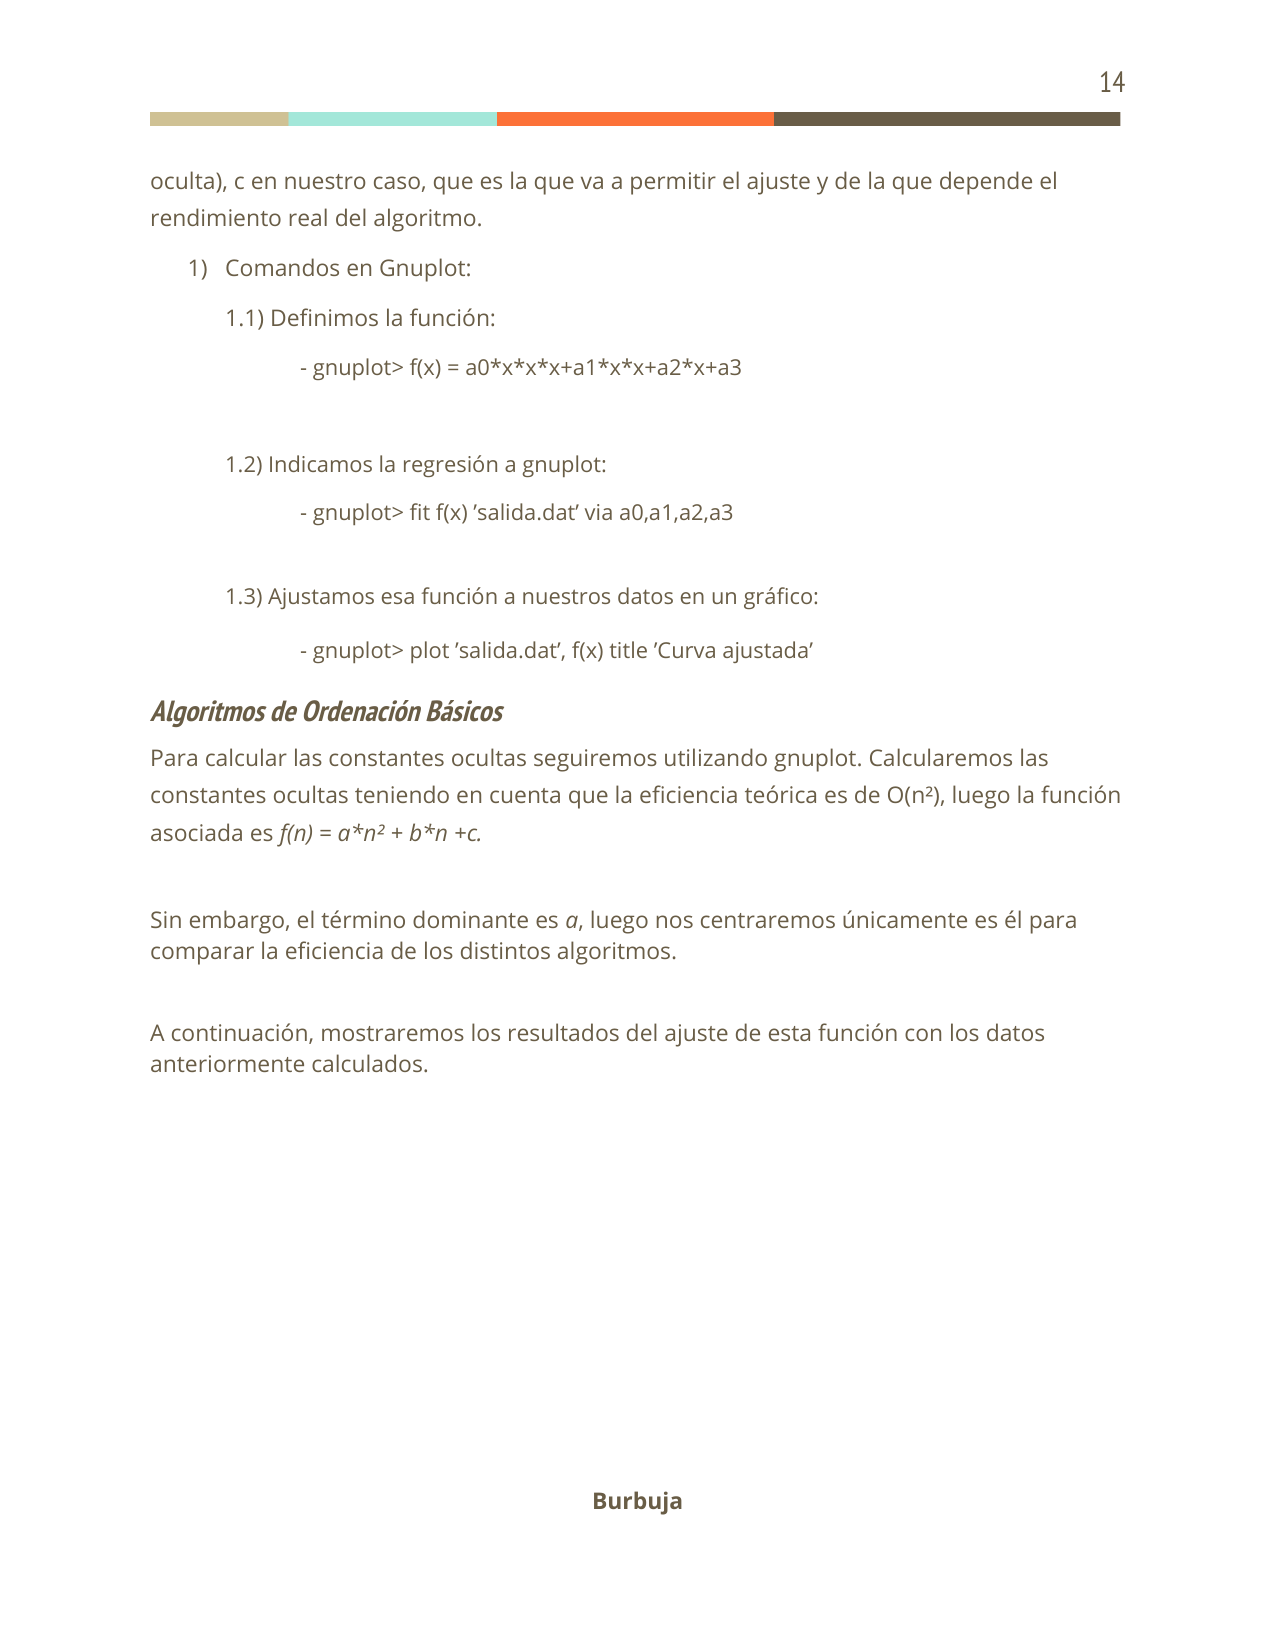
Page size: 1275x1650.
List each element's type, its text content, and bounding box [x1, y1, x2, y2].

text 1.3) Ajustamos esa función a nuestros datos en un gráfico: [150, 581, 1125, 611]
list Comandos en Gnuplot: [187, 252, 1125, 283]
text Burbuja [150, 1485, 1125, 1517]
subtitle Algoritmos de Ordenación Básicos [150, 691, 1125, 729]
text 1.1) Definimos la función: [225, 302, 1125, 333]
text - gnuplot> f(x) = a0*x*x*x+a1*x*x+a2*x+a3 [225, 352, 1125, 382]
text - gnuplot> plot ’salida.dat’, f(x) title ’Curva ajustada’ [150, 635, 1125, 664]
text A continuación, mostraremos los resultados del ajuste de esta función con los datos anteriormente calculados. [150, 1017, 1125, 1079]
text Para calcular las constantes ocultas seguiremos utilizando gnuplot. Calcularemos las constantes ocultas teniendo en cuenta que la eficiencia teórica es de O(n²), luego la función asociada es f(n) = a*n² + b*n +c. [150, 742, 1125, 848]
text 1.2) Indicamos la regresión a gnuplot: [225, 449, 1125, 479]
picture [150, 112, 1121, 126]
text - gnuplot> fit f(x) ’salida.dat’ via a0,a1,a2,a3 [150, 497, 1125, 527]
text Sin embargo, el término dominante es a, luego nos centraremos únicamente es él para comparar la eficiencia de los distintos algoritmos. [150, 904, 1125, 967]
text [150, 165, 1125, 233]
